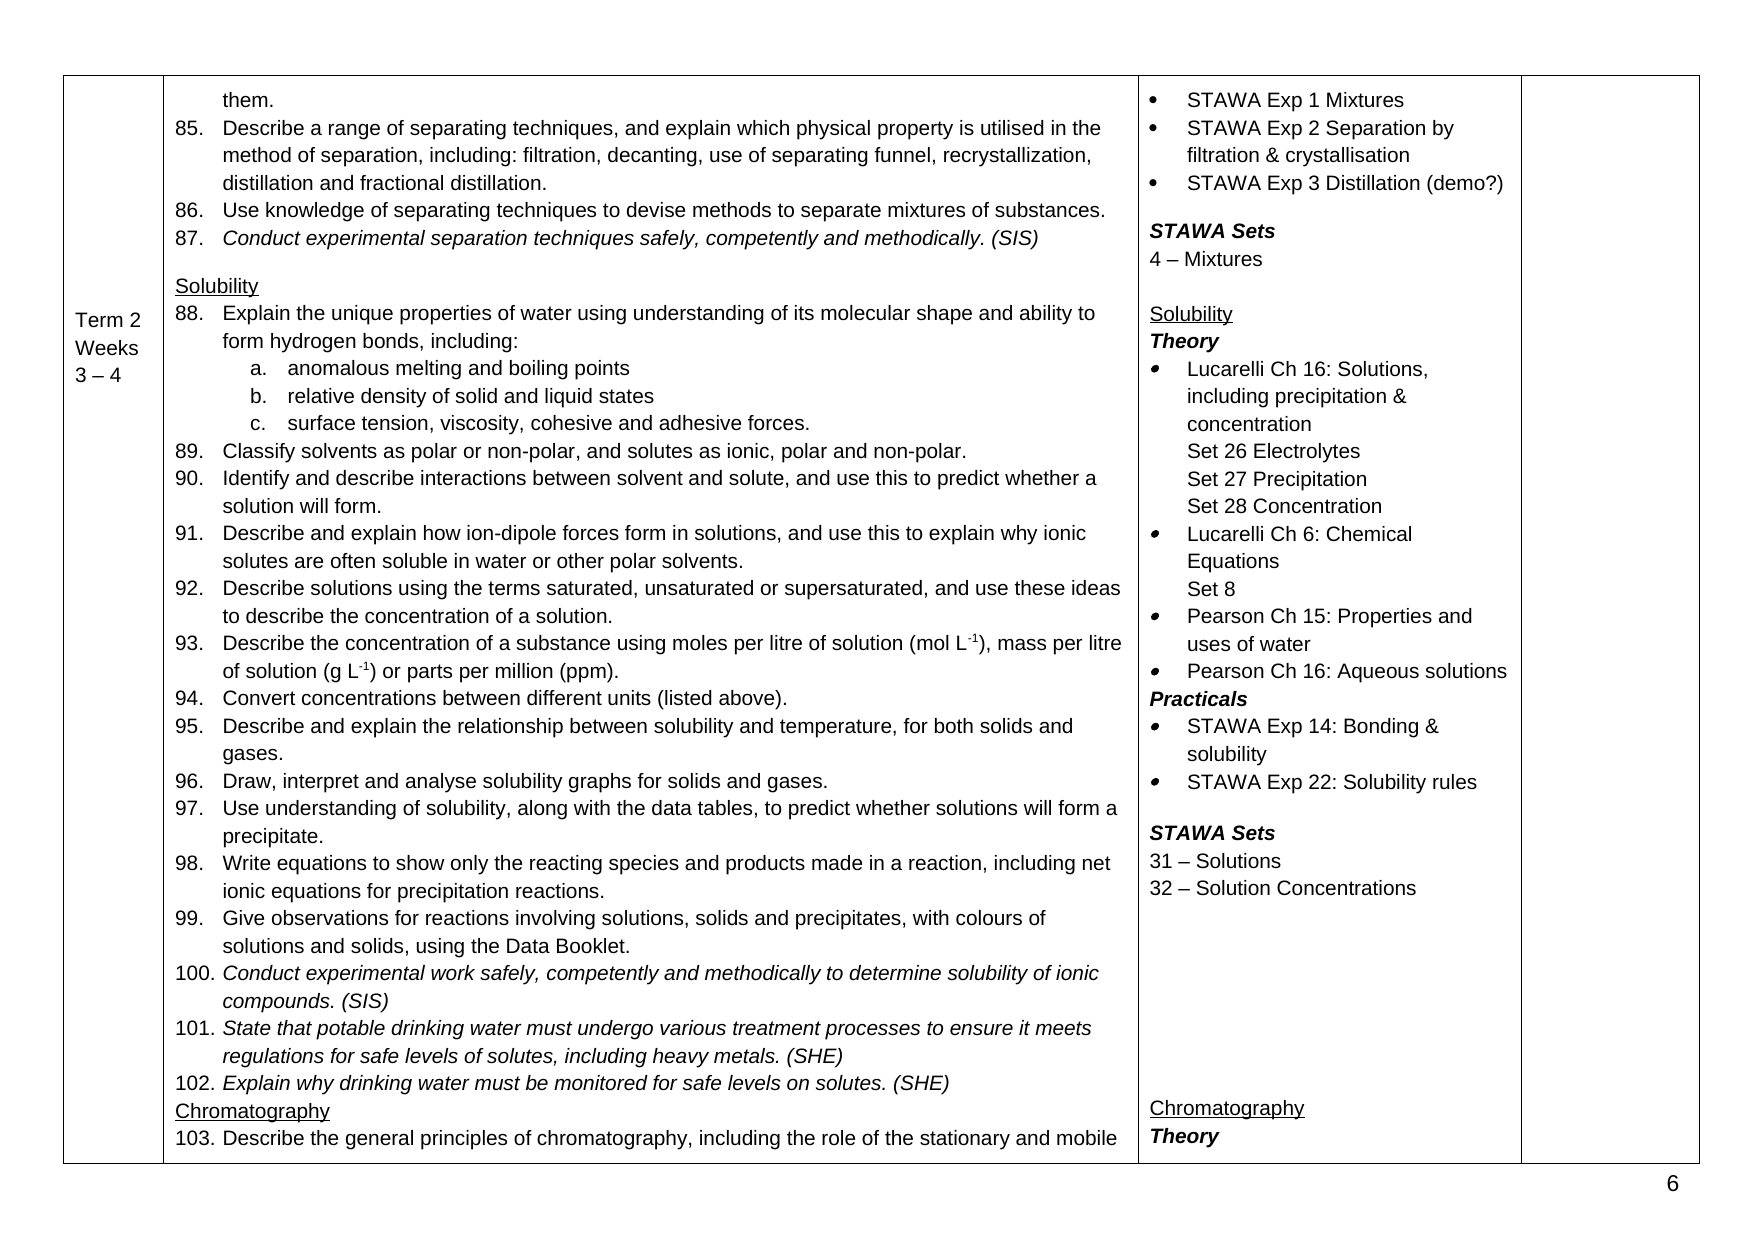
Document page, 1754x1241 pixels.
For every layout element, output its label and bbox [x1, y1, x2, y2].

table_cell [164, 76, 1138, 1163]
table_cell [1522, 76, 1699, 1163]
table_cell [1139, 76, 1521, 1163]
table_cell [64, 76, 163, 1163]
